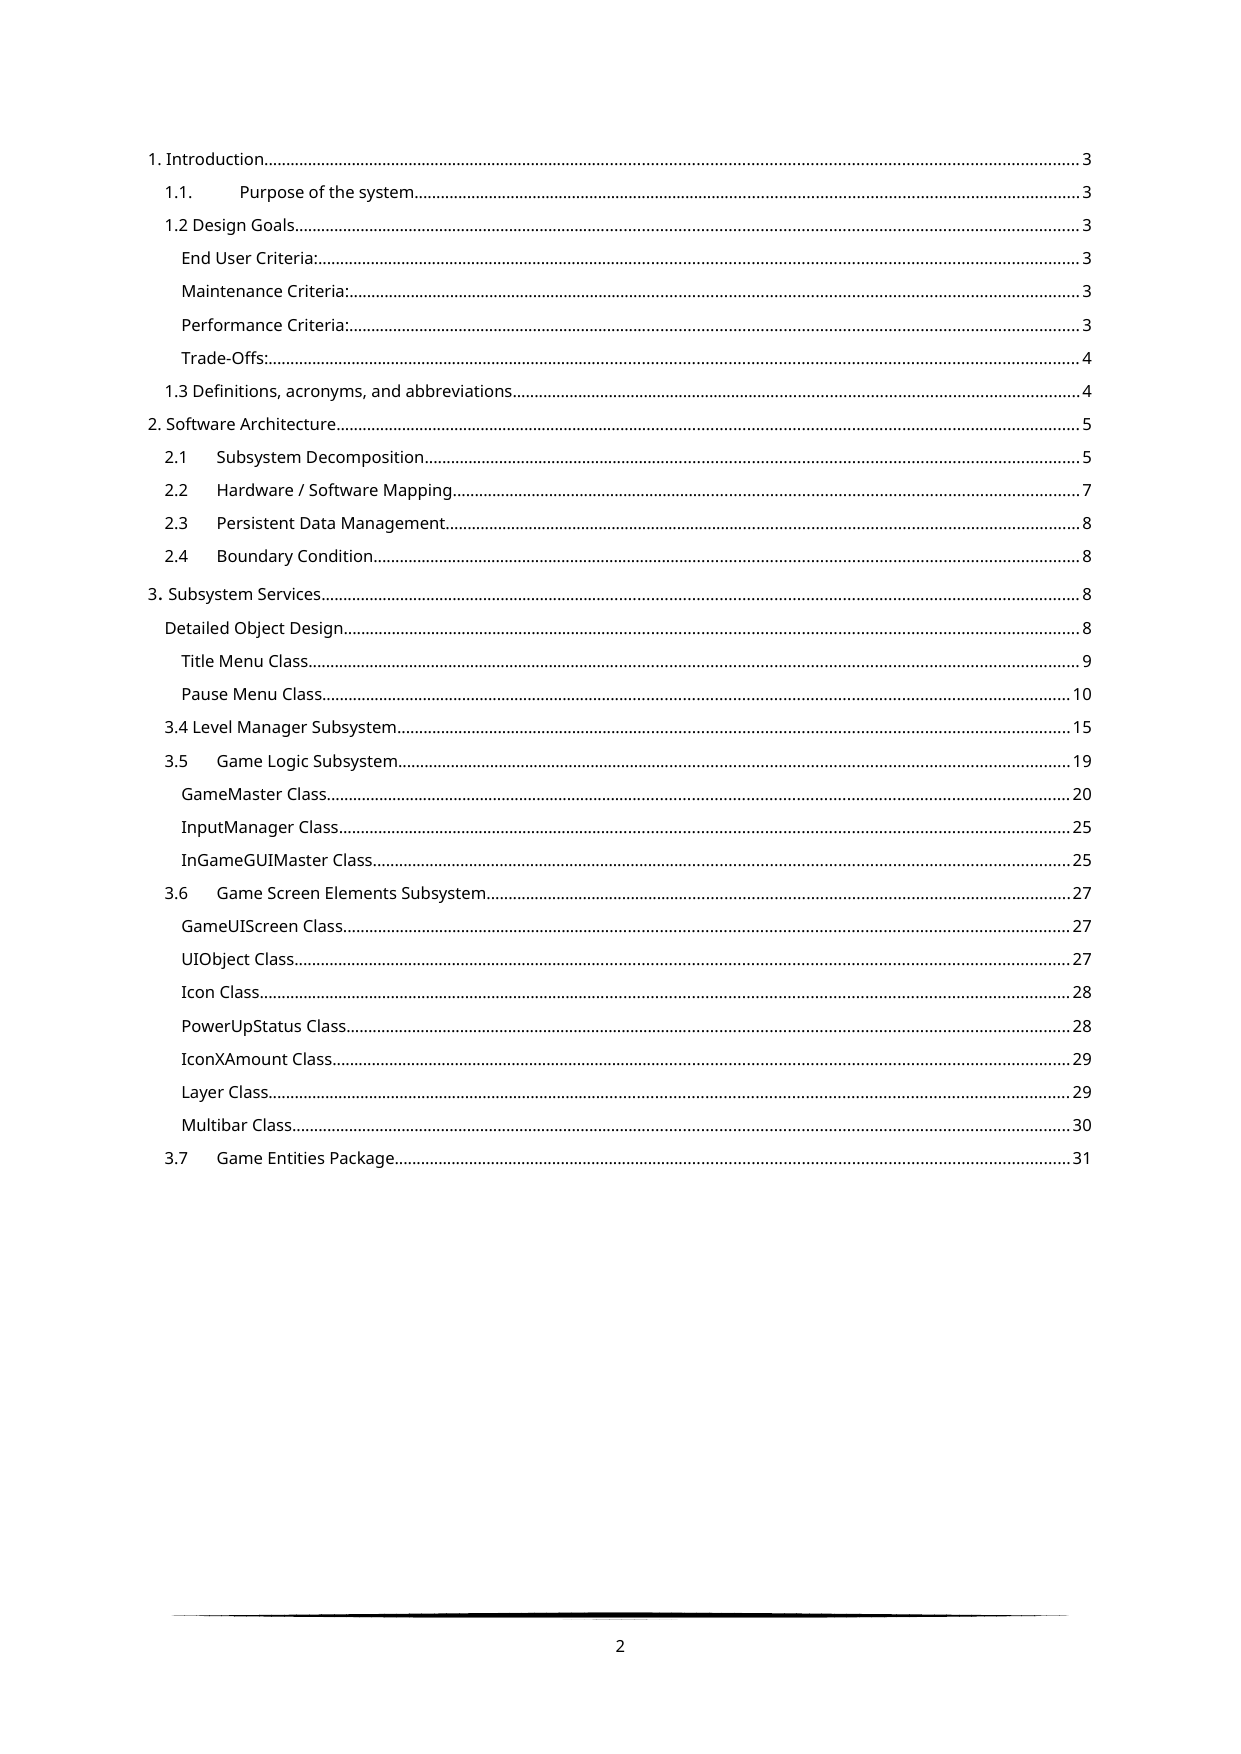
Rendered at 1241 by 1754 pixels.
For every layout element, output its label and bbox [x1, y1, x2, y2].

picture [171, 1611, 1069, 1620]
